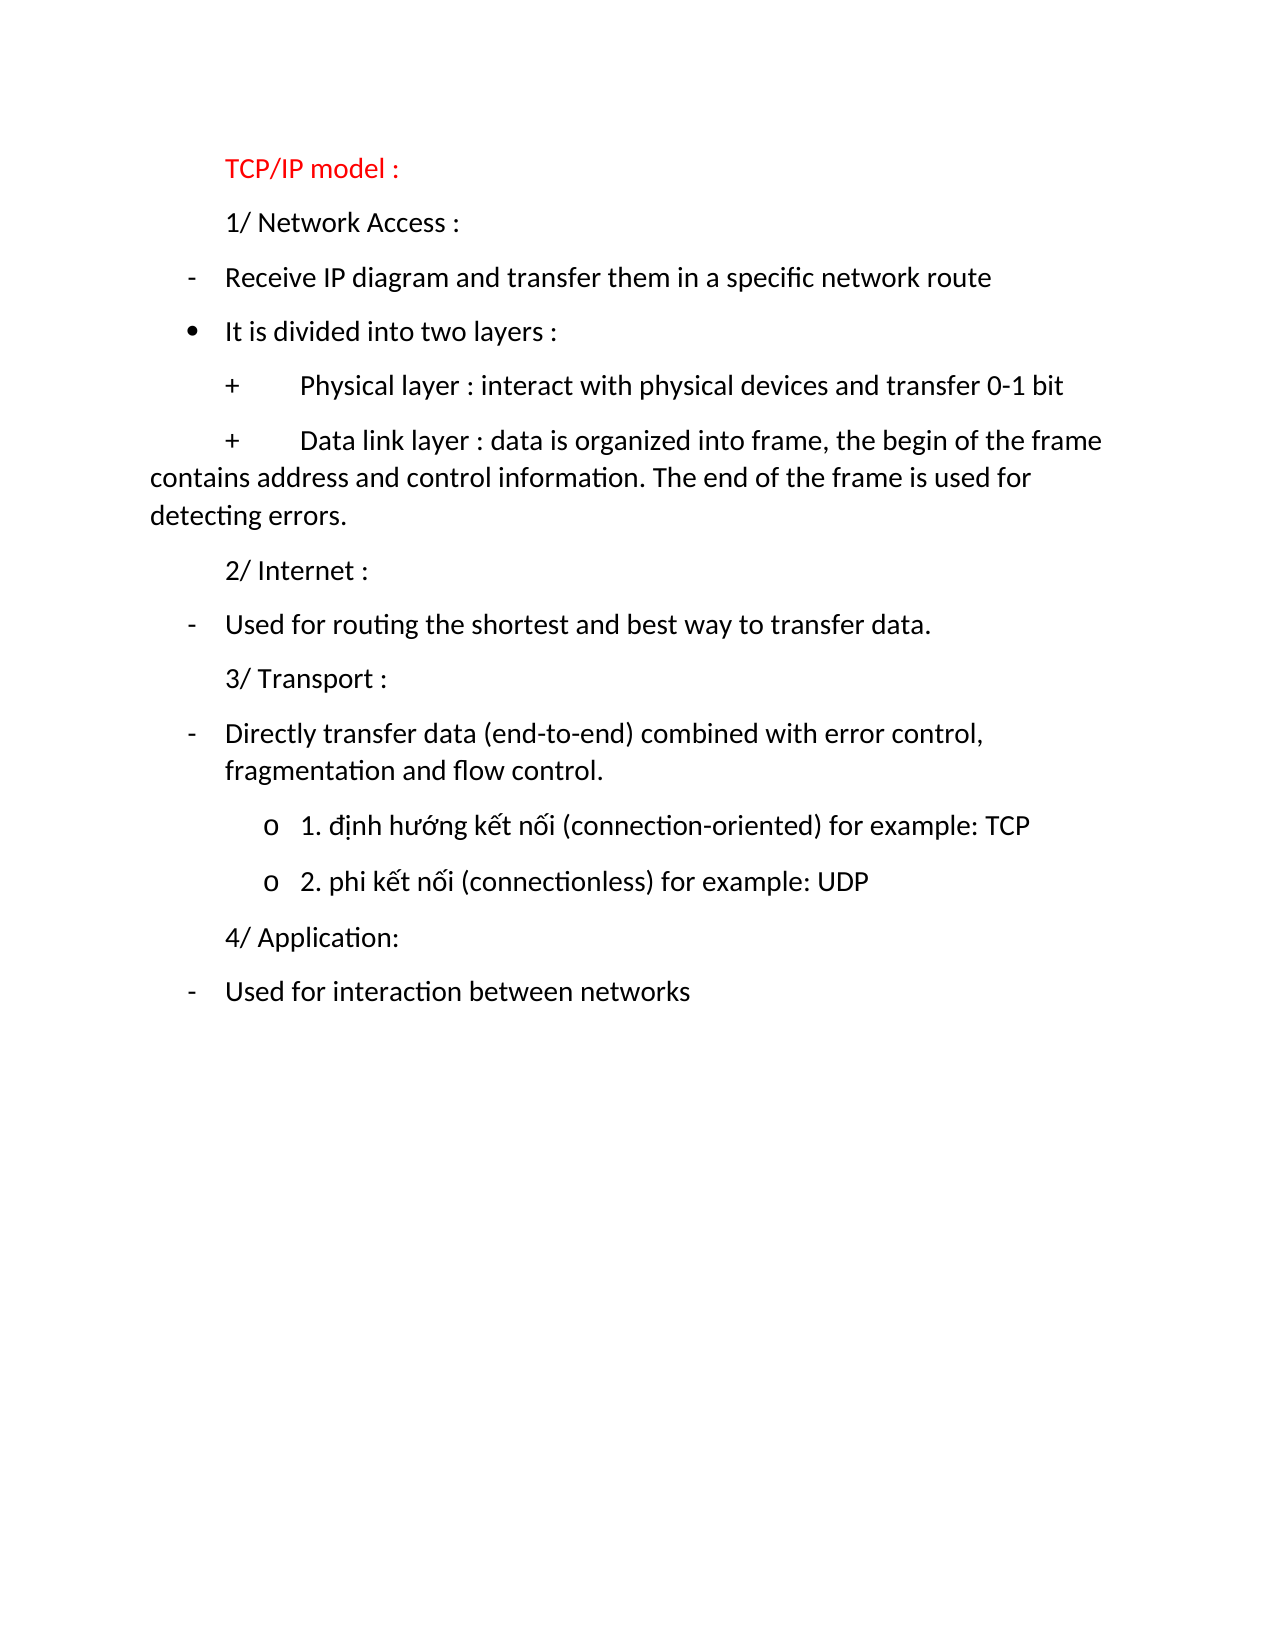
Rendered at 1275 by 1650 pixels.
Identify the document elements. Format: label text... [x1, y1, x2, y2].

list It is divided into two layers : [187, 313, 1125, 349]
text + Data link layer : data is organized into frame, the begin of the frame contains address and control information. The end of the frame is used for detecting errors. [150, 422, 1125, 533]
text 1/ Network Access : [225, 204, 1125, 240]
list Directly transfer data (end-to-end) combined with error control, fragmentation and flow control. [187, 715, 1125, 788]
list Used for routing the shortest and best way to transfer data. [187, 606, 1125, 642]
text TCP/IP model : [225, 150, 1125, 186]
list 2. phi kết nối (connectionless) for example: UDP [262, 863, 1125, 900]
text 4/ Application: [225, 919, 1125, 954]
text 2/ Internet : [150, 552, 1125, 587]
list Used for interaction between networks [187, 973, 1125, 1009]
text + Physical layer : interact with physical devices and transfer 0-1 bit [150, 367, 1125, 403]
list 1. định hướng kết nối (connection-oriented) for example: TCP [262, 807, 1125, 844]
list Receive IP diagram and transfer them in a specific network route [187, 259, 1125, 294]
text 3/ Transport : [225, 660, 1125, 696]
